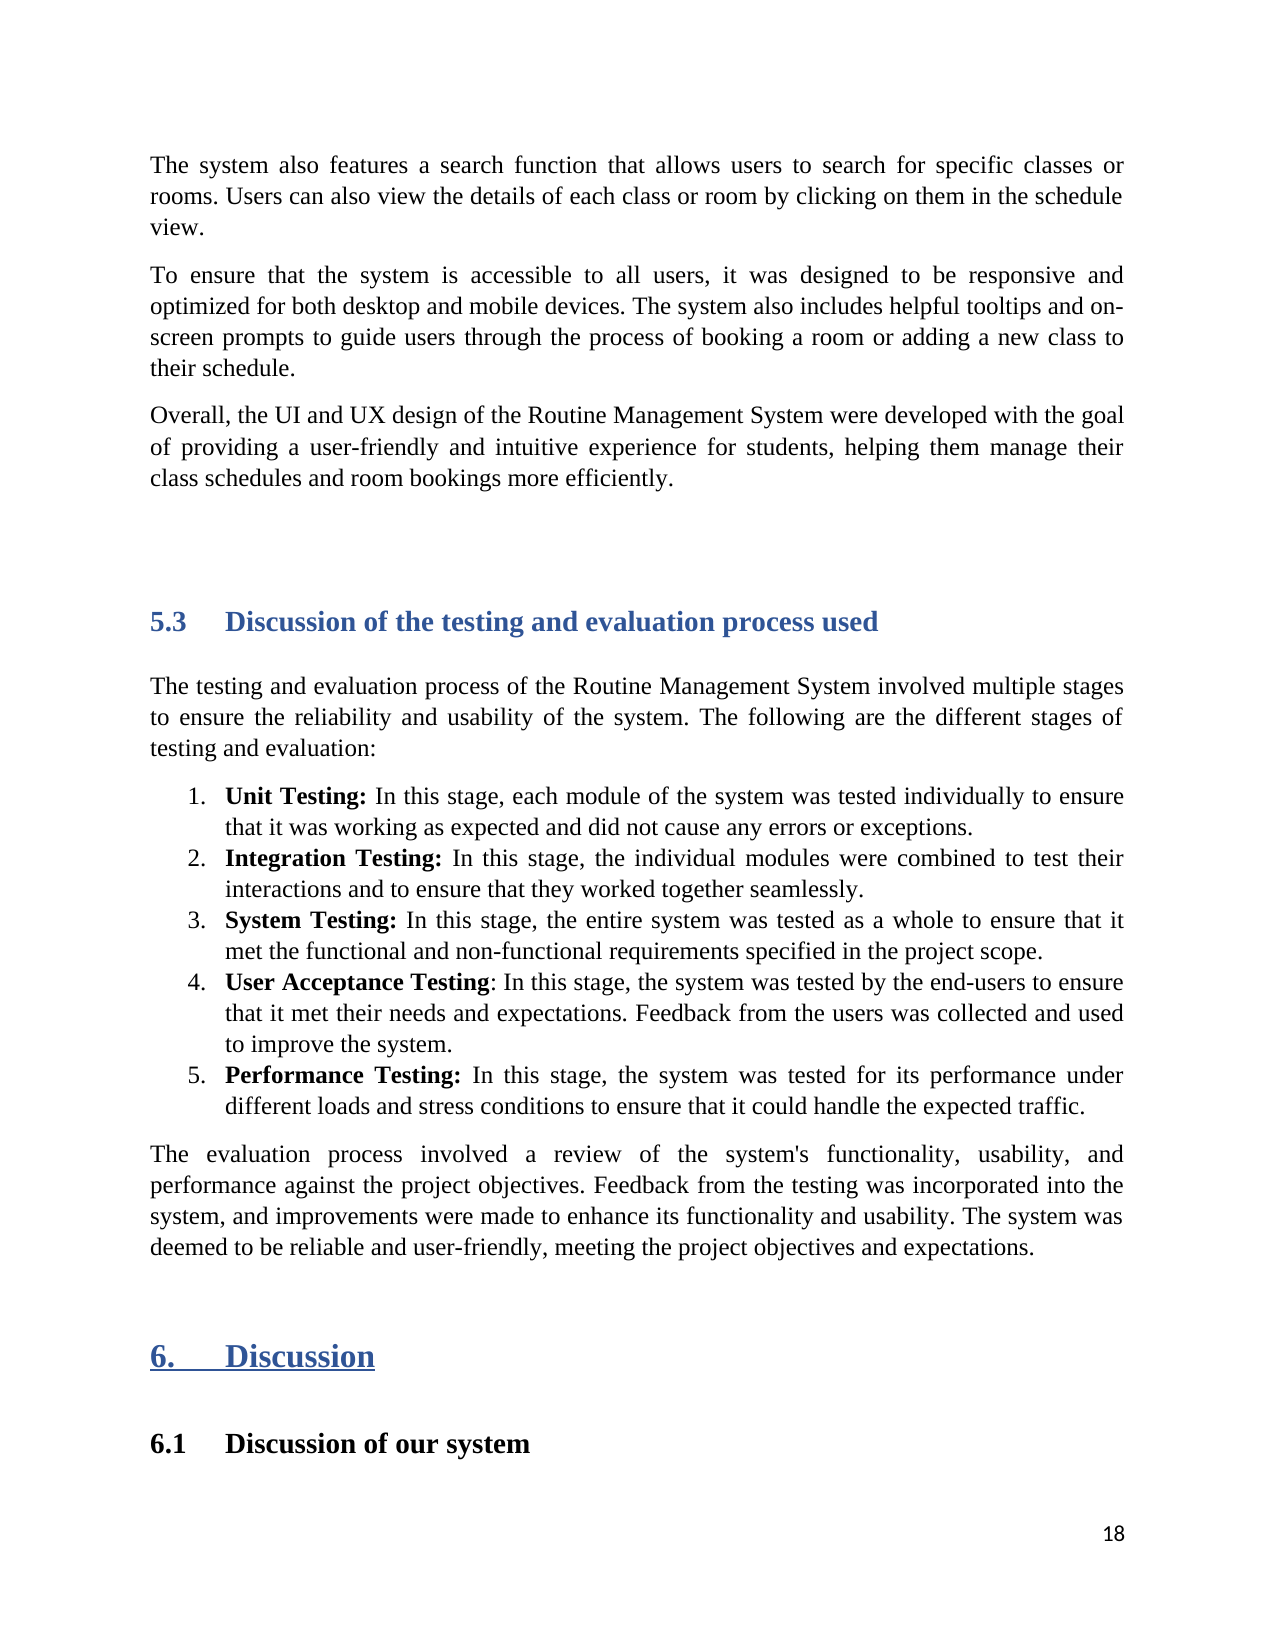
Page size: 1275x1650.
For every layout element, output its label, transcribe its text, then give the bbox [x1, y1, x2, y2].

list Unit Testing: In this stage, each module of the system was tested individually to ensure that it was working as expected and did not cause any errors or exceptions. [187, 781, 1125, 841]
list User Acceptance Testing: In this stage, the system was tested by the end-users to ensure that it met their needs and expectations. Feedback from the users was collected and used to improve the system. [187, 967, 1125, 1058]
text 5.3 Discussion of the testing and evaluation process used The testing and evaluation process of the Routine Management System involved multiple stages to ensure the reliability and usability of the system. The following are the different stages of testing and evaluation: [150, 604, 1125, 762]
text The system also features a search function that allows users to search for specific classes or rooms. Users can also view the details of each class or room by clicking on them in the schedule view. [150, 150, 1125, 241]
list Integration Testing: In this stage, the individual modules were combined to test their interactions and to ensure that they worked together seamlessly. [187, 843, 1125, 903]
text Overall, the UI and UX design of the Routine Management System were developed with the goal of providing a user-friendly and intuitive experience for students, helping them manage their class schedules and room bookings more efficiently. [150, 401, 1125, 491]
list System Testing: In this stage, the entire system was tested as a whole to ensure that it met the functional and non-functional requirements specified in the project scope. [187, 905, 1125, 965]
text The evaluation process involved a review of the system's functionality, usability, and performance against the project objectives. Feedback from the testing was incorporated into the system, and improvements were made to enhance its functionality and usability. The system was deemed to be reliable and user-friendly, meeting the project objectives and expectations. [150, 1139, 1125, 1261]
list Performance Testing: In this stage, the system was tested for its performance under different loads and stress conditions to ensure that it could handle the expected traffic. [187, 1060, 1125, 1120]
text To ensure that the system is accessible to all users, it was designed to be responsive and optimized for both desktop and mobile devices. The system also includes helpful tooltips and on-screen prompts to guide users through the process of booking a room or adding a new class to their schedule. [150, 260, 1125, 382]
text 6.1 Discussion of our system [150, 1427, 1125, 1460]
subtitle 6. Discussion [150, 1336, 1125, 1423]
